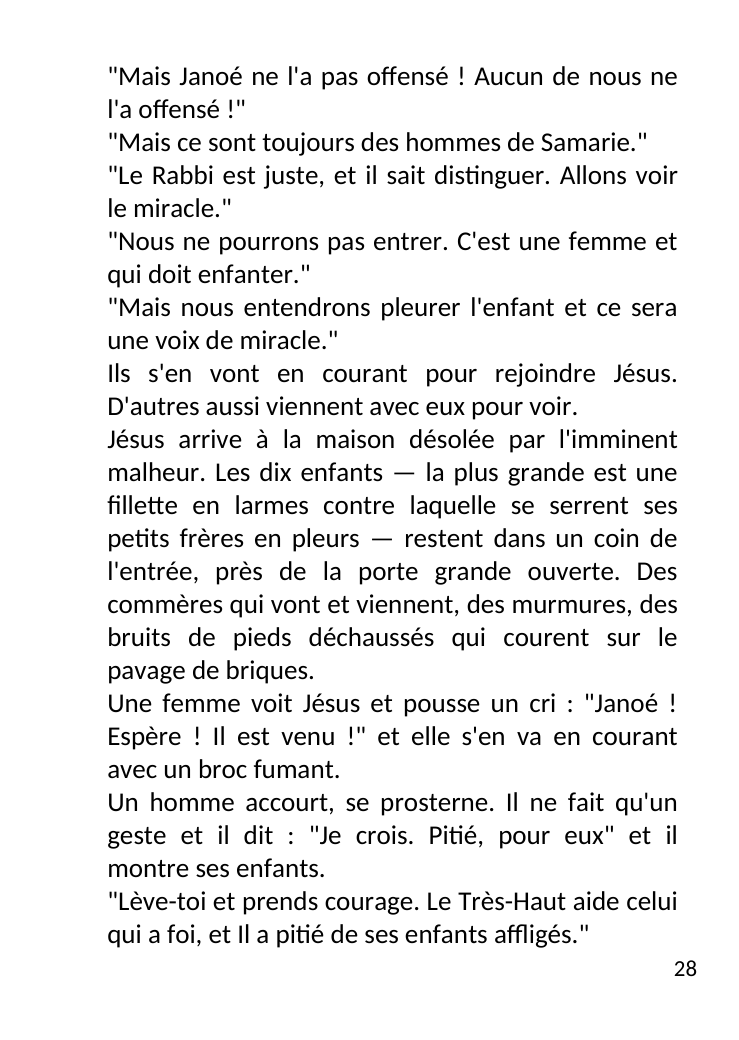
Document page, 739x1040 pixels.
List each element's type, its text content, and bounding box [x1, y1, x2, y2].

text Jésus arrive à la maison désolée par l'imminent malheur. Les dix enfants — la plus grande est une fillette en larmes contre laquelle se serrent ses petits frères en pleurs — restent dans un coin de l'entrée, près de la porte grande ouverte. Des commères qui vont et viennent, des murmures, des bruits de pieds déchaussés qui courent sur le pavage de briques. [107, 422, 678, 686]
text "Nous ne pourrons pas entrer. C'est une femme et qui doit enfanter." [107, 224, 678, 290]
text "Mais ce sont toujours des hommes de Samarie." [107, 125, 678, 158]
text Une femme voit Jésus et pousse un cri : "Janoé ! Espère ! Il est venu !" et elle s'en va en courant avec un broc fumant. [107, 686, 678, 786]
text "Lève-toi et prends courage. Le Très-Haut aide celui qui a foi, et Il a pitié de ses enfants affligés." [107, 884, 678, 951]
text Ils s'en vont en courant pour rejoindre Jésus. D'autres aussi viennent avec eux pour voir. [107, 356, 678, 422]
text "Le Rabbi est juste, et il sait distinguer. Allons voir le miracle." [107, 158, 678, 224]
text "Mais Janoé ne l'a pas offensé ! Aucun de nous ne l'a offensé !" [107, 59, 678, 125]
text "Mais nous entendrons pleurer l'enfant et ce sera une voix de miracle." [107, 290, 678, 356]
text Un homme accourt, se prosterne. Il ne fait qu'un geste et il dit : "Je crois. Pitié, pour eux" et il montre ses enfants. [107, 786, 678, 884]
